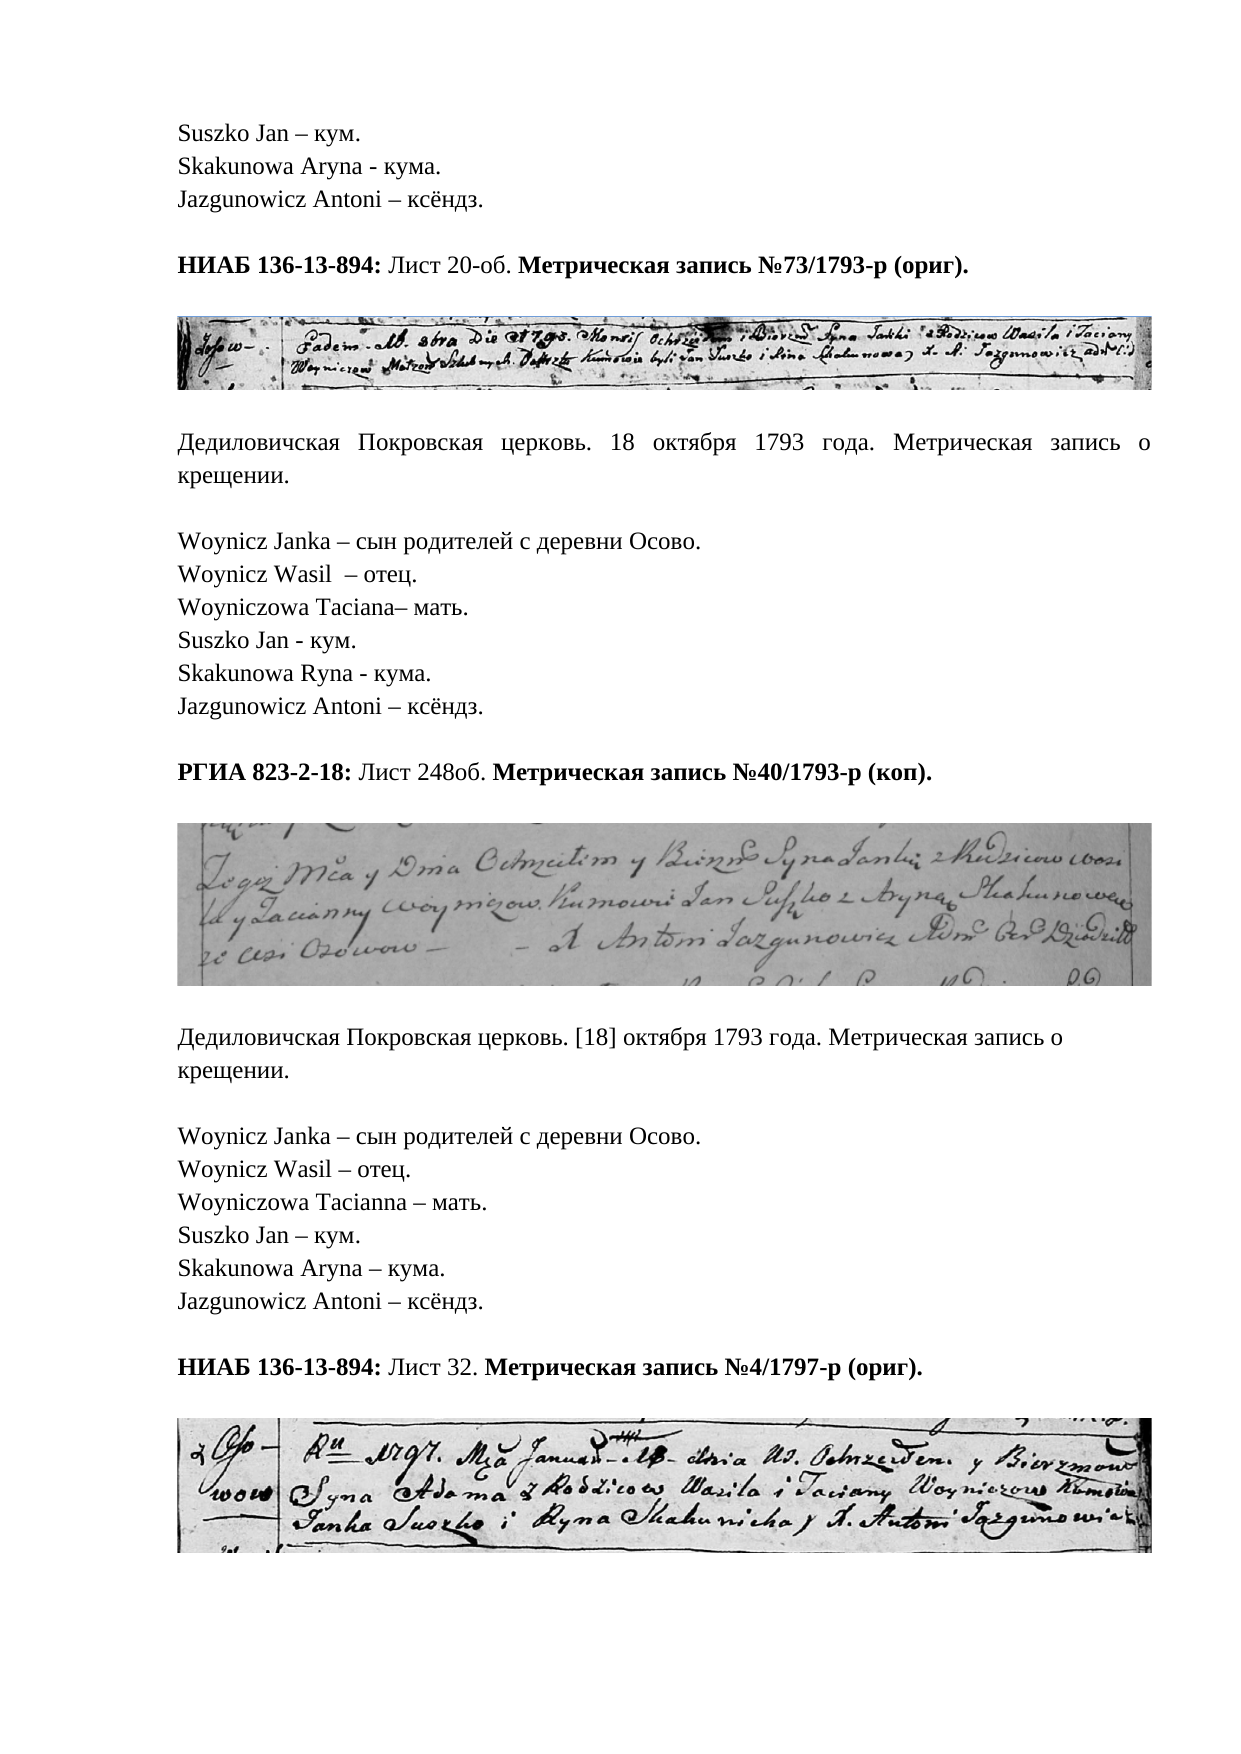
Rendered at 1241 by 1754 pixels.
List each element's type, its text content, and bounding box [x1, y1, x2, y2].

text Suszko Jan – кум. [177, 1220, 1152, 1249]
text НИАБ 136-13-894: Лист 20-об. Метрическая запись №73/1793-р (ориг). [177, 250, 1152, 279]
picture [177, 1418, 1152, 1553]
picture [177, 316, 1152, 390]
text Woynicz Janka – сын родителей с деревни Осово. [177, 1121, 1152, 1150]
picture [177, 823, 1152, 986]
text Suszko Jan - кум. [177, 625, 1152, 654]
text Suszko Jan – кум. [177, 118, 1152, 147]
text Jazgunowicz Antoni – ксёндз. [177, 184, 1152, 213]
text Woyniczowa Taсiana– мать. [177, 592, 1152, 621]
text Jazgunowicz Antoni – ксёндз. [177, 691, 1152, 720]
text Skakunowa Aryna – кума. [177, 1253, 1152, 1282]
text РГИА 823-2-18: Лист 248об. Метрическая запись №40/1793-р (коп). [177, 757, 1152, 786]
text Дедиловичская Покровская церковь. 18 октября 1793 года. Метрическая запись о крещении. [177, 427, 1152, 489]
text Jazgunowicz Antoni – ксёндз. [177, 1286, 1152, 1315]
text Skakunowa Ryna - кума. [177, 658, 1152, 687]
text Skakunowa Aryna - кума. [177, 151, 1152, 180]
text Дедиловичская Покровская церковь. [18] октября 1793 года. Метрическая запись о крещении. [177, 1022, 1152, 1084]
text НИАБ 136-13-894: Лист 32. Метрическая запись №4/1797-р (ориг). [177, 1352, 1152, 1381]
text Woyniczowa Tacianna – мать. [177, 1187, 1152, 1216]
text Woynicz Wasil – отец. [177, 559, 1152, 588]
text Woynicz Janka – сын родителей с деревни Осовo. [177, 526, 1152, 555]
text Woynicz Wasil – отец. [177, 1154, 1152, 1183]
